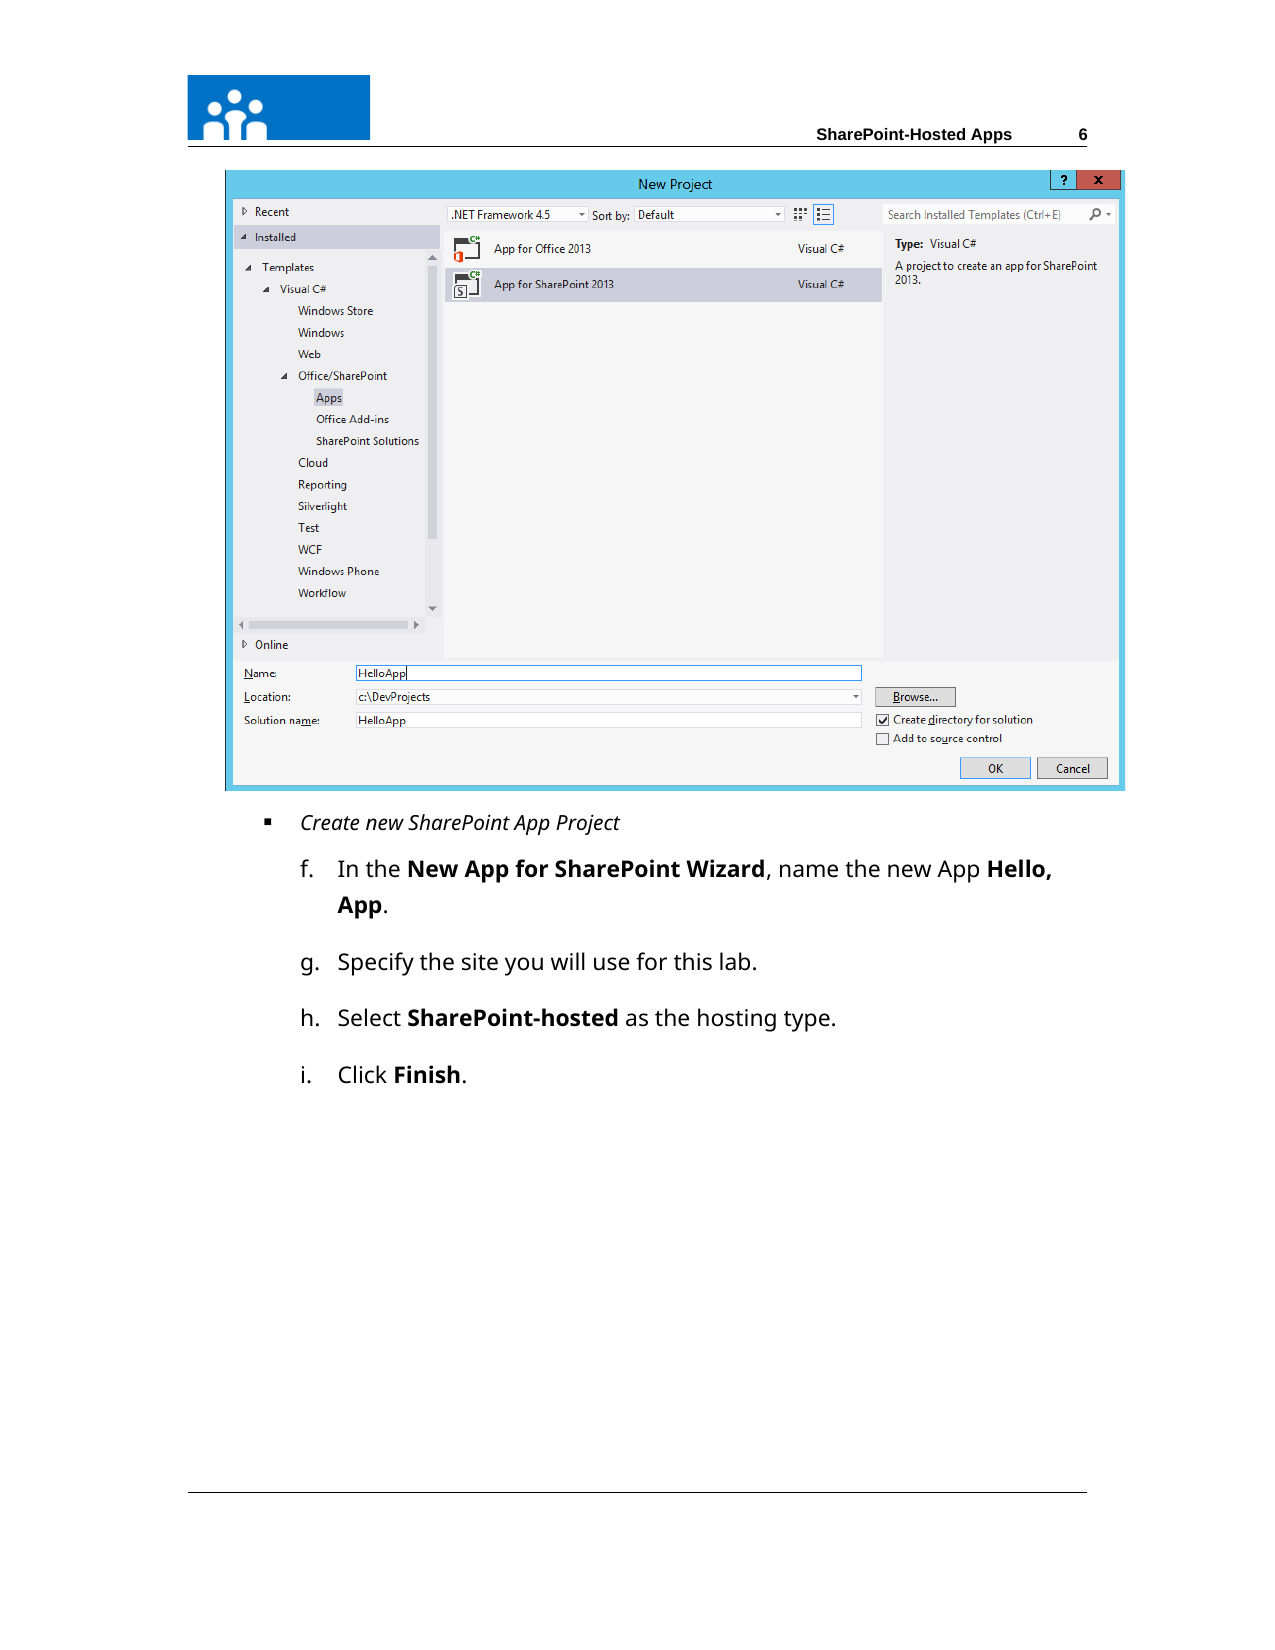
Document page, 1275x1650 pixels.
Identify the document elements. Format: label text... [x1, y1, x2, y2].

list Specify the site you will use for this lab. [300, 945, 1087, 977]
list In the New App for SharePoint Wizard, name the new App Hello, App. [300, 853, 1087, 920]
list Select SharePoint-hosted as the hosting type. [300, 1002, 1087, 1033]
text Create new SharePoint App Project [262, 808, 1087, 836]
picture [187, 75, 371, 140]
list Click Finish. [300, 1059, 1087, 1090]
